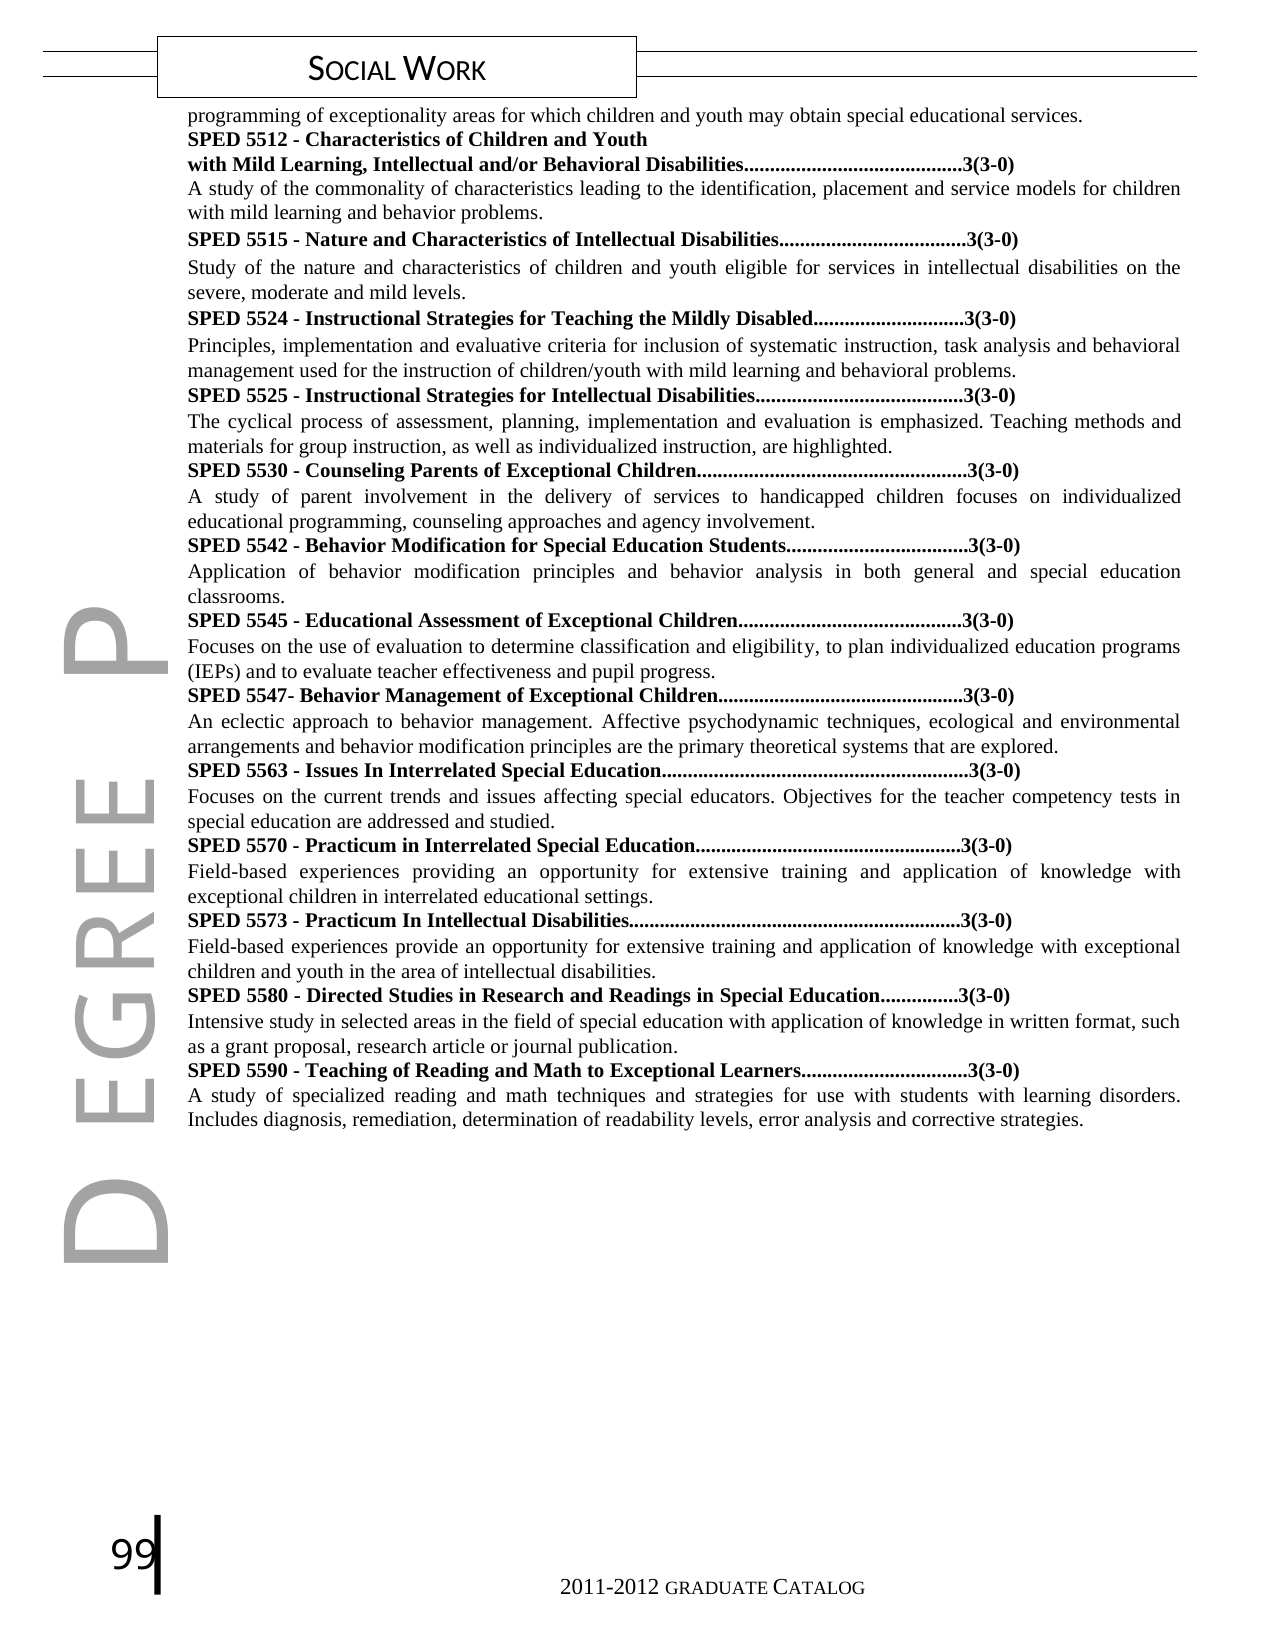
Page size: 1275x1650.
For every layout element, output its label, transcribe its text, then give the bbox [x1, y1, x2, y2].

text SPED 5530 - Counseling Parents of Exceptional Children....................................................3(3-0) [187, 459, 1181, 482]
text SPED 5563 - Issues In Interrelated Special Education...........................................................3(3-0) [187, 759, 1181, 782]
text SPED 5573 - Practicum In Intellectual Disabilities.................................................................3(3-0) [187, 909, 1181, 932]
text A study of the commonality of characteristics leading to the identification, placement and service models for children with mild learning and behavior problems. [187, 176, 1181, 224]
text SPED 5515 - Nature and Characteristics of Intellectual Disabilities....................................3(3-0) [187, 227, 1181, 251]
text Study of the nature and characteristics of children and youth eligible for services in intellectual disabilities on the severe, moderate and mild levels. [187, 254, 1181, 304]
text with Mild Learning, Intellectual and/or Behavioral Disabilities..........................................3(3-0) [187, 152, 1181, 176]
text Intensive study in selected areas in the field of special education with application of knowledge in written format, such as a grant proposal, research article or journal publication. [187, 1009, 1181, 1058]
text SPED 5512 - Characteristics of Children and Youth [187, 128, 1181, 152]
text SPED 5525 - Instructional Strategies for Intellectual Disabilities........................................3(3-0) [187, 383, 1181, 407]
text An eclectic approach to behavior management. Affective psychodynamic techniques, ecological and environmental arrangements and behavior modification principles are the primary theoretical systems that are explored. [187, 709, 1181, 758]
text SPED 5524 - Instructional Strategies for Teaching the Mildly Disabled.............................3(3-0) [187, 306, 1181, 330]
text Field-based experiences provide an opportunity for extensive training and application of knowledge with exceptional children and youth in the area of intellectual disabilities. [187, 934, 1181, 983]
text A study of parent involvement in the delivery of services to handicapped children focuses on individualized educational programming, counseling approaches and agency involvement. [187, 484, 1181, 533]
text SPED 5545 - Educational Assessment of Exceptional Children...........................................3(3-0) [187, 609, 1181, 632]
text The cyclical process of assessment, planning, implementation and evaluation is emphasized. Teaching methods and materials for group instruction, as well as individualized instruction, are highlighted. [187, 409, 1181, 458]
text A study of specialized reading and math techniques and strategies for use with students with learning disorders. Includes diagnosis, remediation, determination of readability levels, error analysis and corrective strategies. [187, 1082, 1181, 1131]
text SPED 5570 - Practicum in Interrelated Special Education....................................................3(3-0) [187, 834, 1181, 857]
text SPED 5542 - Behavior Modification for Special Education Students...................................3(3-0) [187, 534, 1181, 557]
text SPED 5580 - Directed Studies in Research and Readings in Special Education...............3(3-0) [187, 984, 1181, 1007]
text SPED 5547- Behavior Management of Exceptional Children................................................3(3-0) [187, 684, 1181, 707]
text Application of behavior modification principles and behavior analysis in both general and special education classrooms. [187, 559, 1181, 608]
text Principles, implementation and evaluative criteria for inclusion of systematic instruction, task analysis and behavioral management used for the instruction of children/youth with mild learning and behavioral problems. [187, 333, 1181, 382]
text Focuses on the use of evaluation to determine classification and eligibility, to plan individualized education programs (IEPs) and to evaluate teacher effectiveness and pupil progress. [187, 634, 1181, 683]
text Focuses on the current trends and issues affecting special educators. Objectives for the teacher competency tests in special education are addressed and studied. [187, 784, 1181, 833]
text SPED 5590 - Teaching of Reading and Math to Exceptional Learners................................3(3-0) [187, 1059, 1181, 1082]
text Field-based experiences providing an opportunity for extensive training and application of knowledge with exceptional children in interrelated educational settings. [187, 859, 1181, 908]
